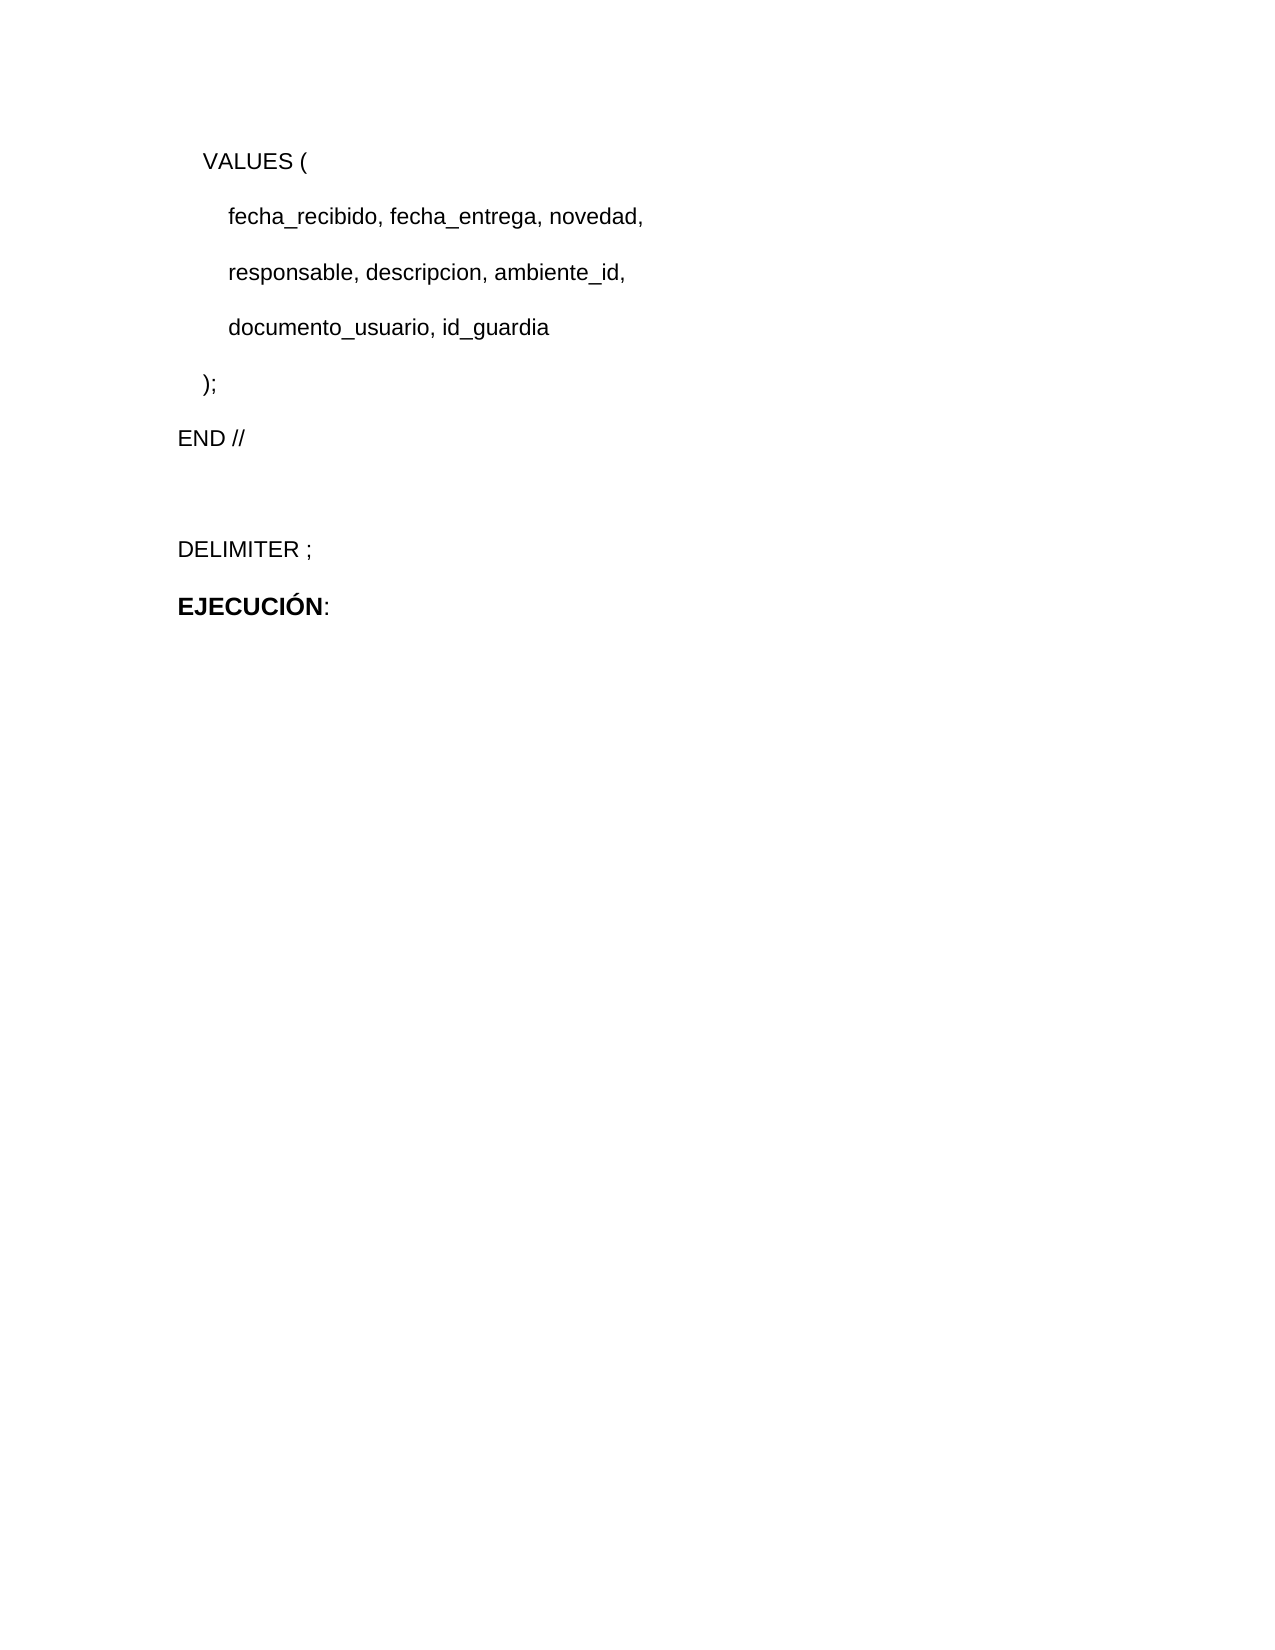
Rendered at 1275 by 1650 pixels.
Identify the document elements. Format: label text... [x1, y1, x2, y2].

text VALUES ( [177, 148, 1098, 174]
text EJECUCIÓN: [177, 592, 1098, 621]
text END // [177, 425, 1098, 452]
text DELIMITER ; [177, 536, 1098, 563]
text responsable, descripcion, ambiente_id, [177, 259, 1098, 285]
text documento_usuario, id_guardia [177, 314, 1098, 341]
text ); [177, 370, 1098, 396]
text fecha_recibido, fecha_entrega, novedad, [177, 203, 1098, 229]
